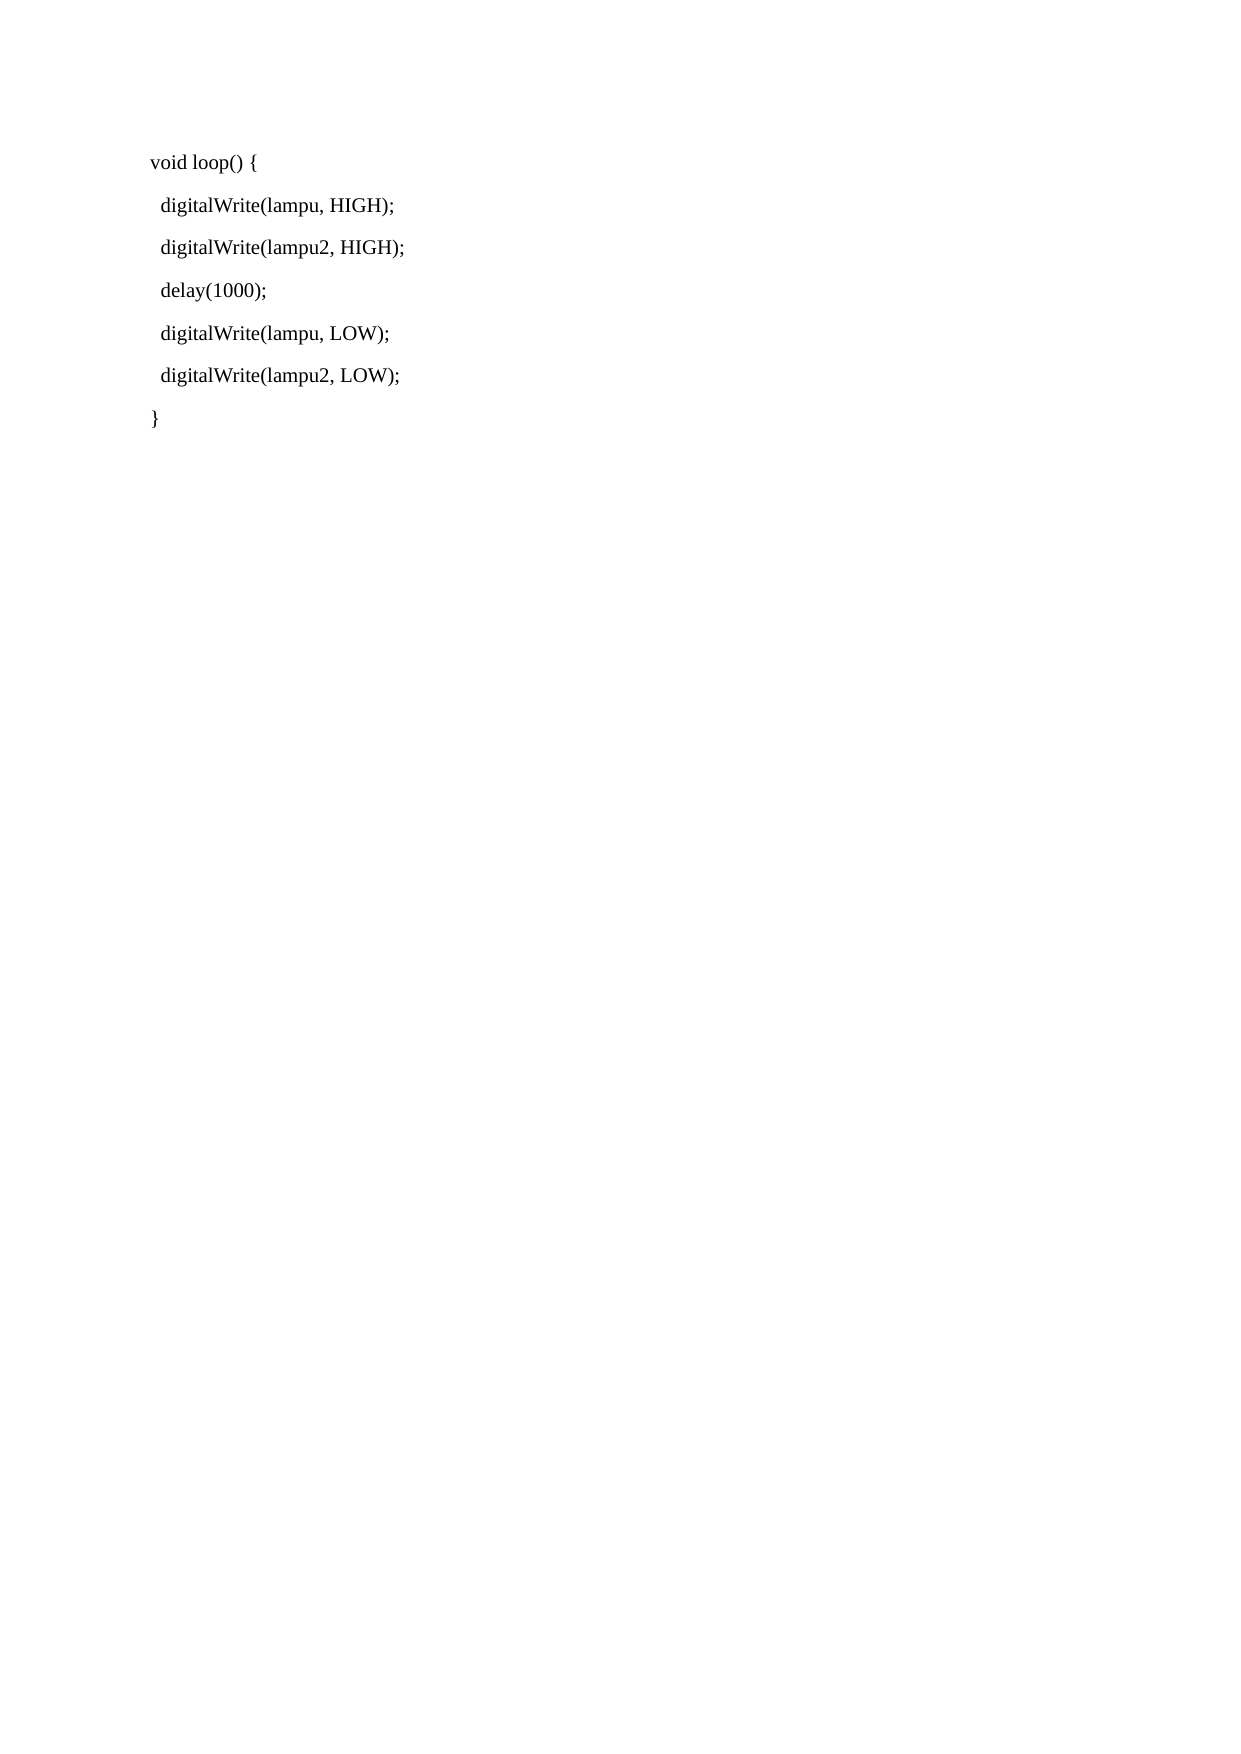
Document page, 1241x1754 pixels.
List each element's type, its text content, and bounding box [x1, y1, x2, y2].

text digitalWrite(lampu, LOW); [150, 320, 1090, 344]
text digitalWrite(lampu2, HIGH); [150, 235, 1090, 259]
text digitalWrite(lampu, HIGH); [150, 193, 1090, 217]
text digitalWrite(lampu2, LOW); [150, 363, 1090, 387]
text void loop() { [150, 150, 1090, 174]
text delay(1000); [150, 278, 1090, 302]
text } [150, 406, 1090, 430]
